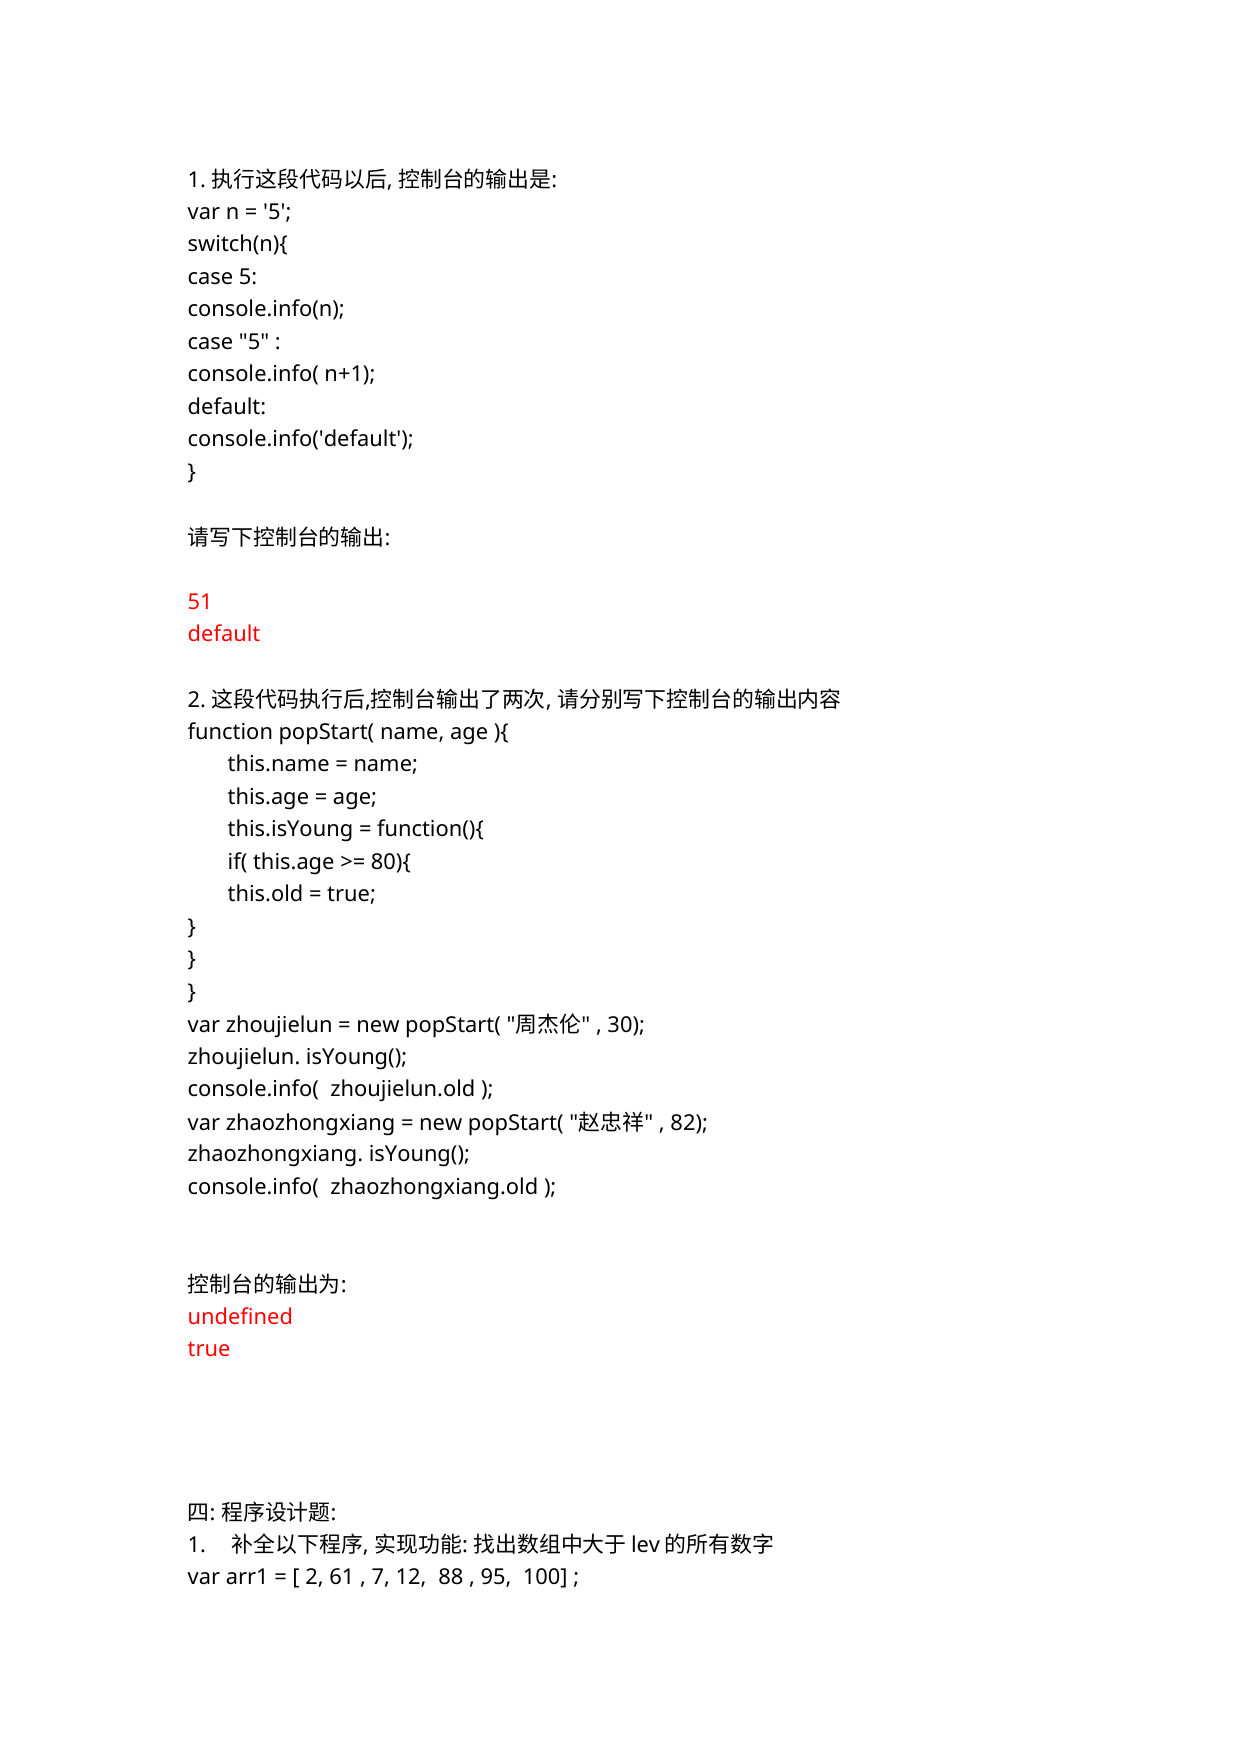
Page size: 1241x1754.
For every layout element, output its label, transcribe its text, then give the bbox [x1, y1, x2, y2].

text this.old = true; [187, 877, 1053, 909]
text console.info( zhoujielun.old ); [187, 1072, 1053, 1104]
text var zhaozhongxiang = new popStart( "赵忠祥" , 82); [187, 1104, 1053, 1137]
text console.info( zhaozhongxiang.old ); [187, 1169, 1053, 1202]
text var arr1 = [ 2, 61 , 7, 12, 88 , 95, 100] ; [187, 1559, 1053, 1592]
text console.info( n+1); [187, 357, 1053, 389]
text case "5" : [187, 324, 1053, 357]
text 请写下控制台的输出: [187, 519, 1053, 552]
text 1. 执行这段代码以后, 控制台的输出是: [187, 162, 1053, 194]
text default: [187, 389, 1053, 422]
text 2. 这段代码执行后,控制台输出了两次, 请分别写下控制台的输出内容 [187, 682, 1053, 714]
text function popStart( name, age ){ [187, 714, 1053, 747]
text 1. 补全以下程序, 实现功能: 找出数组中大于lev的所有数字 [187, 1527, 1053, 1559]
text } [187, 454, 1053, 487]
text console.info(n); [187, 292, 1053, 324]
text default [187, 617, 1053, 649]
text true [187, 1332, 1053, 1364]
text } [187, 909, 1053, 942]
text if( this.age >= 80){ [187, 844, 1053, 877]
text this.name = name; [187, 747, 1053, 779]
text 51 [187, 584, 1053, 617]
text case 5: [187, 259, 1053, 292]
text this.age = age; [187, 779, 1053, 812]
text console.info('default'); [187, 422, 1053, 454]
text switch(n){ [187, 227, 1053, 259]
text undefined [187, 1299, 1053, 1332]
text var zhoujielun = new popStart( "周杰伦" , 30); [187, 1007, 1053, 1039]
text zhaozhongxiang. isYoung(); [187, 1137, 1053, 1169]
text } [187, 974, 1053, 1007]
text zhoujielun. isYoung(); [187, 1039, 1053, 1072]
text 控制台的输出为: [187, 1267, 1053, 1299]
text 四: 程序设计题: [187, 1494, 1053, 1527]
text this.isYoung = function(){ [187, 812, 1053, 844]
text } [187, 942, 1053, 974]
text var n = '5'; [187, 194, 1053, 227]
